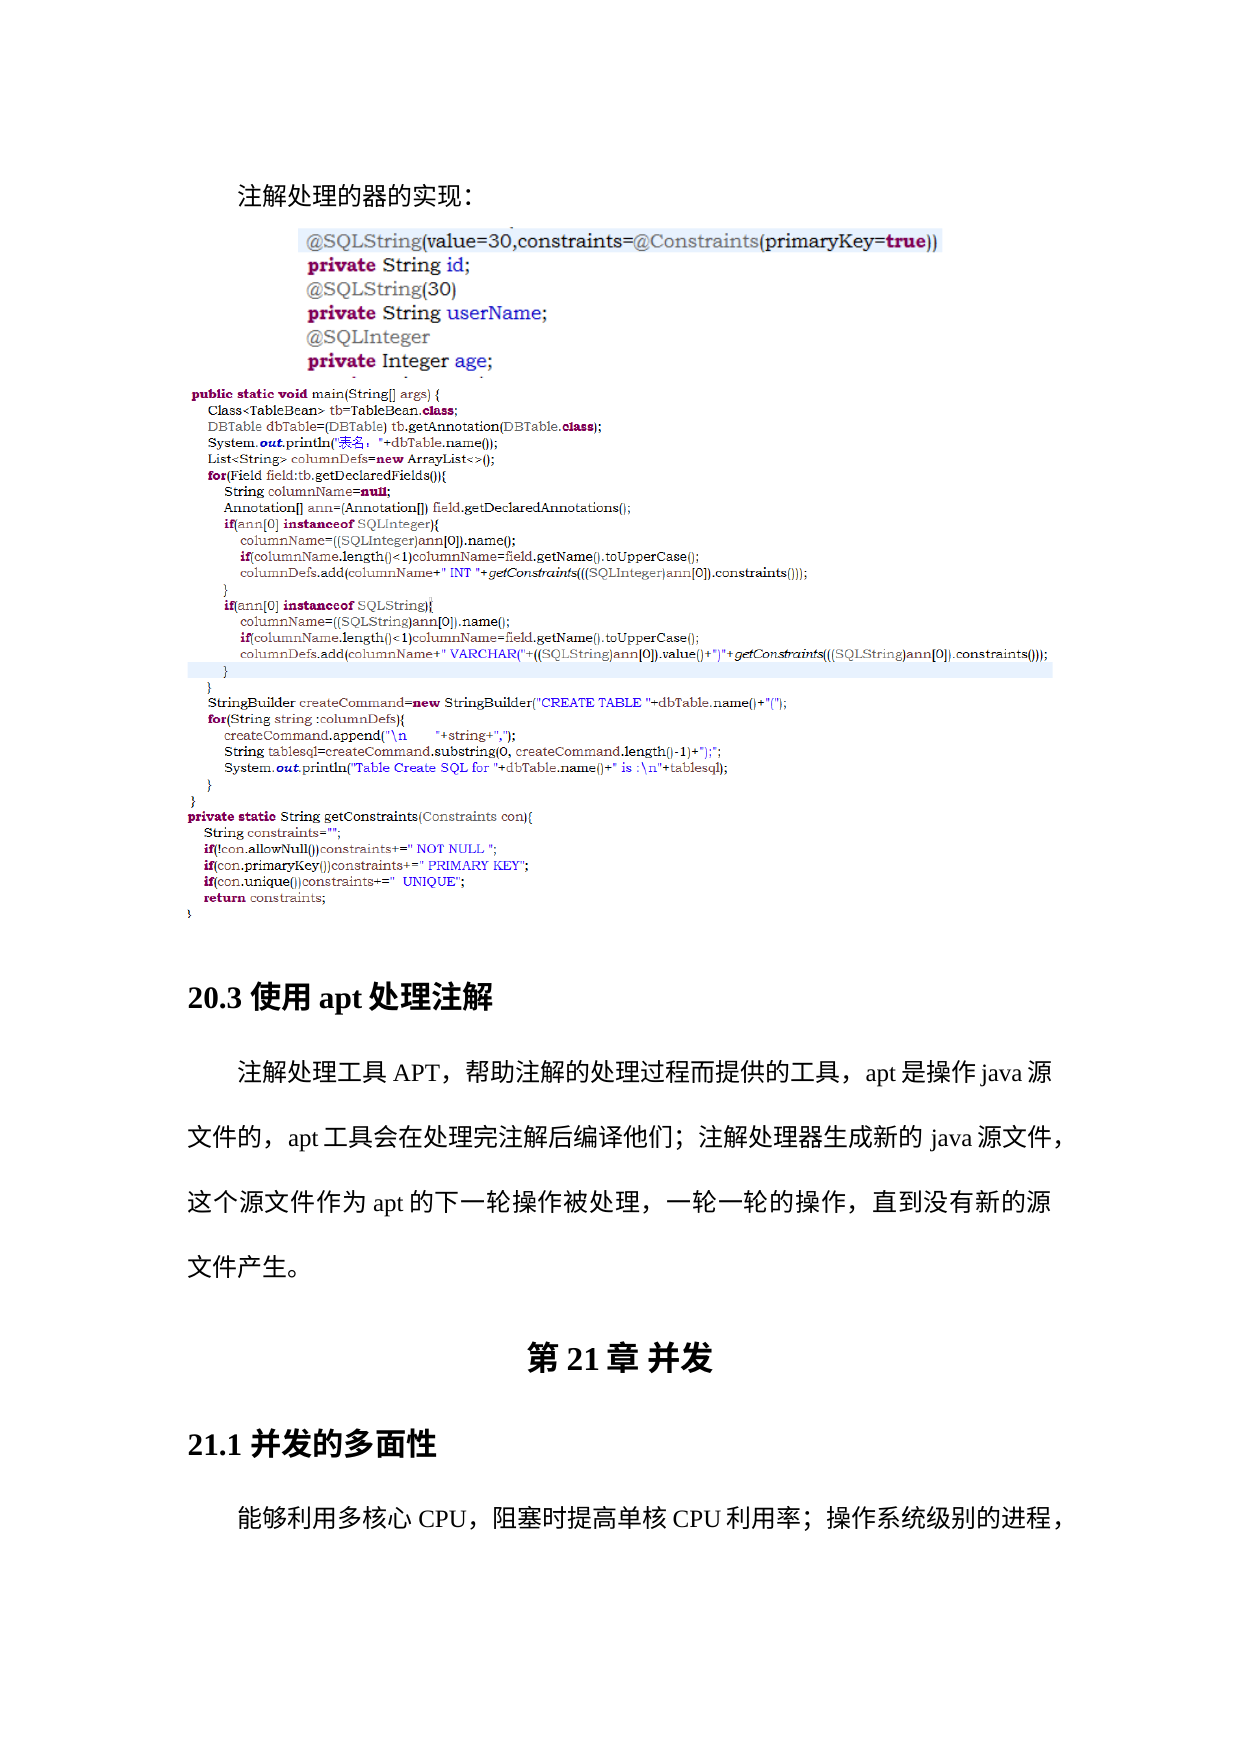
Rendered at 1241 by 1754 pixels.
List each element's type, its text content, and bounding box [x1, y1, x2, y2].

text 注解处理的器的实现： [187, 162, 1053, 227]
picture [298, 227, 943, 378]
subtitle 第21章 并发 [187, 1323, 1053, 1388]
text 注解处理工具APT，帮助注解的处理过程而提供的工具，apt是操作java源文件的，apt工具会在处理完注解后编译他们；注解处理器生成新的java源文件，这个源文件作为apt的下一轮操作被处理，一轮一轮的操作，直到没有新的源文件产生。 [187, 1038, 1053, 1298]
picture [187, 389, 1053, 918]
subtitle 20.3 使用apt处理注解 [187, 963, 1053, 1028]
subtitle 21.1 并发的多面性 [187, 1409, 1053, 1474]
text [187, 1484, 1053, 1549]
